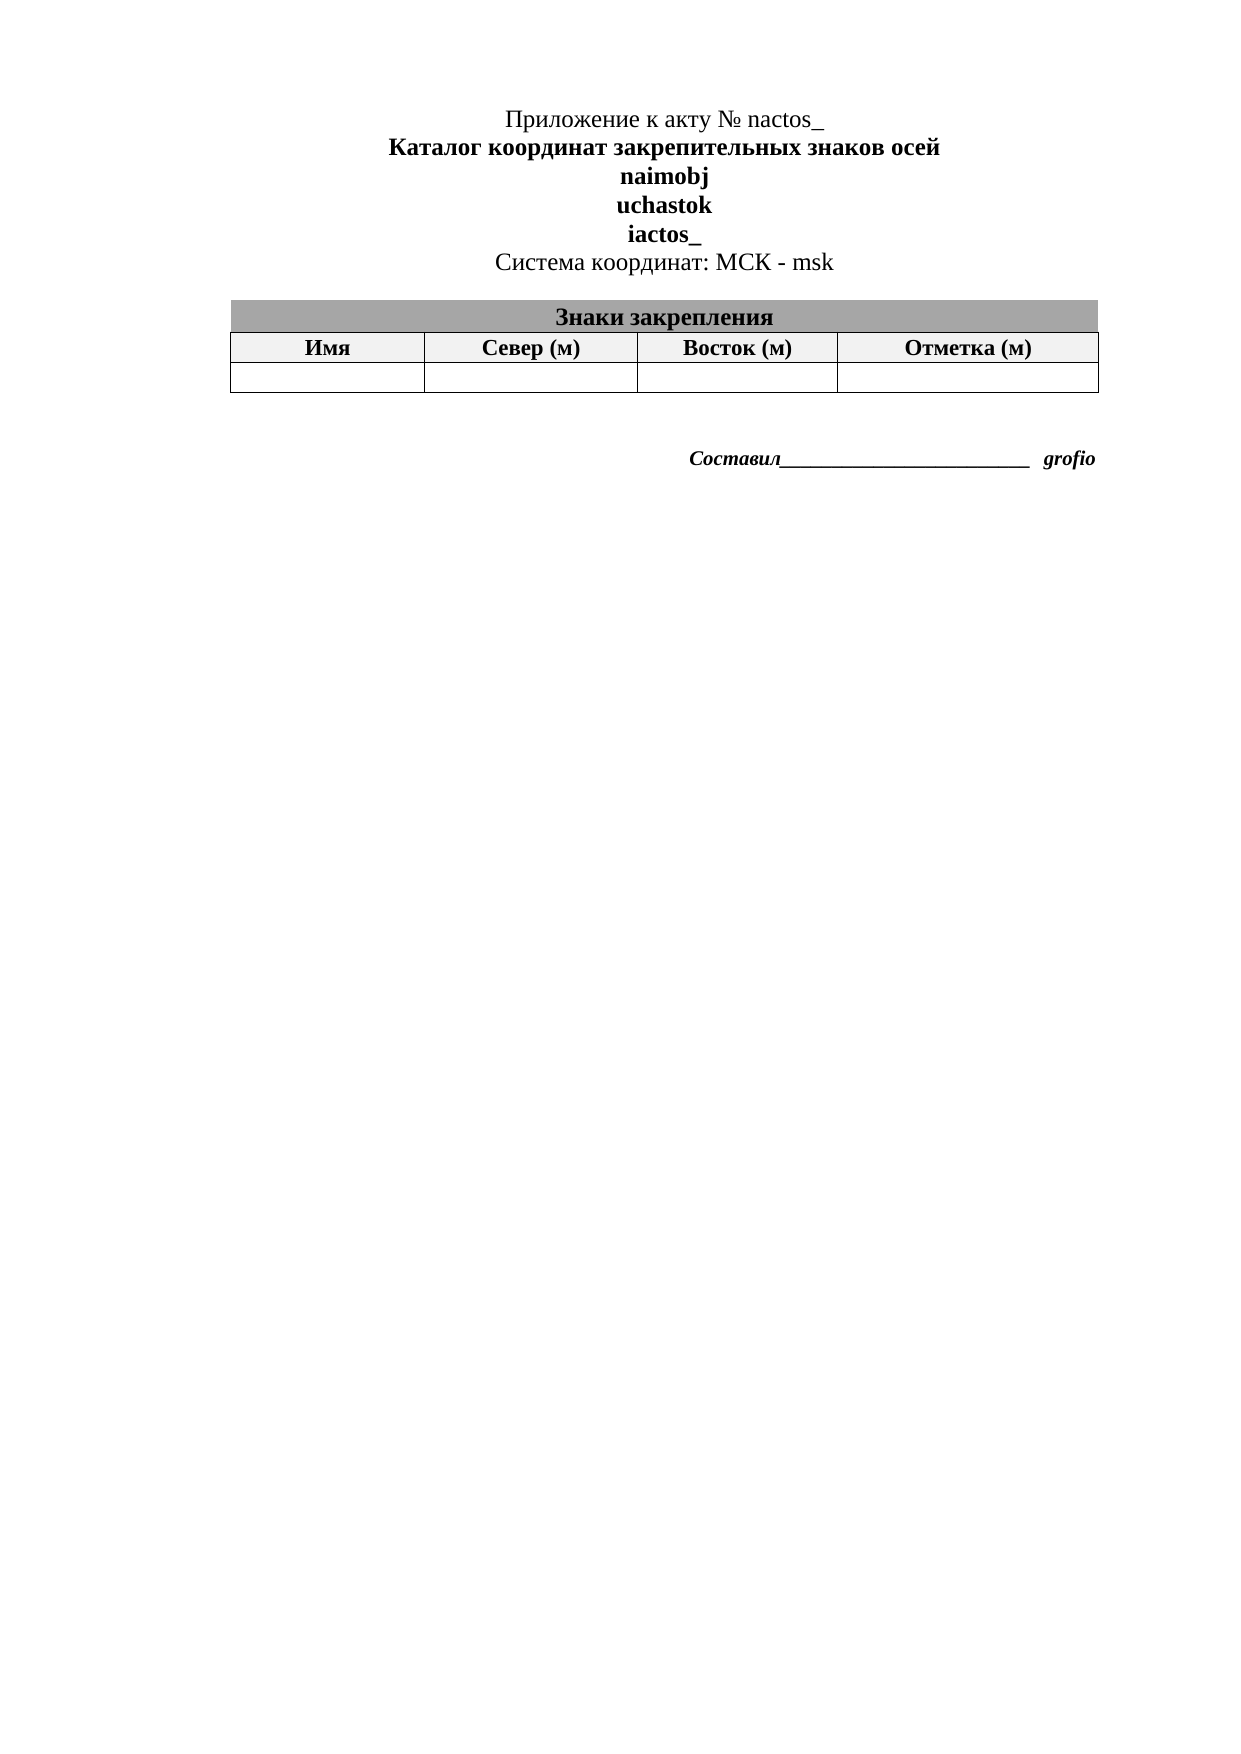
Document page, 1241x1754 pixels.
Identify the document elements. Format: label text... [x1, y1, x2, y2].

table_cell [231, 363, 424, 392]
table_cell [638, 363, 837, 392]
table_cell Север (м) [425, 333, 637, 362]
text Приложение к акту № nactos_ [177, 104, 1152, 132]
text Система координат: МСК - msk [177, 247, 1152, 276]
table_cell Восток (м) [638, 333, 837, 362]
text iactos_ [177, 219, 1152, 247]
table_cell Имя [231, 333, 424, 362]
table_header Знаки закрепления [231, 300, 1098, 332]
table_cell Отметка (м) [838, 333, 1098, 362]
text uchastok [177, 190, 1152, 219]
table_cell [838, 363, 1098, 392]
text Составил________________________ grofio [635, 445, 1152, 469]
text naimobj [177, 161, 1152, 190]
text Каталог координат закрепительных знаков осей [177, 132, 1152, 161]
table_cell [425, 363, 637, 392]
